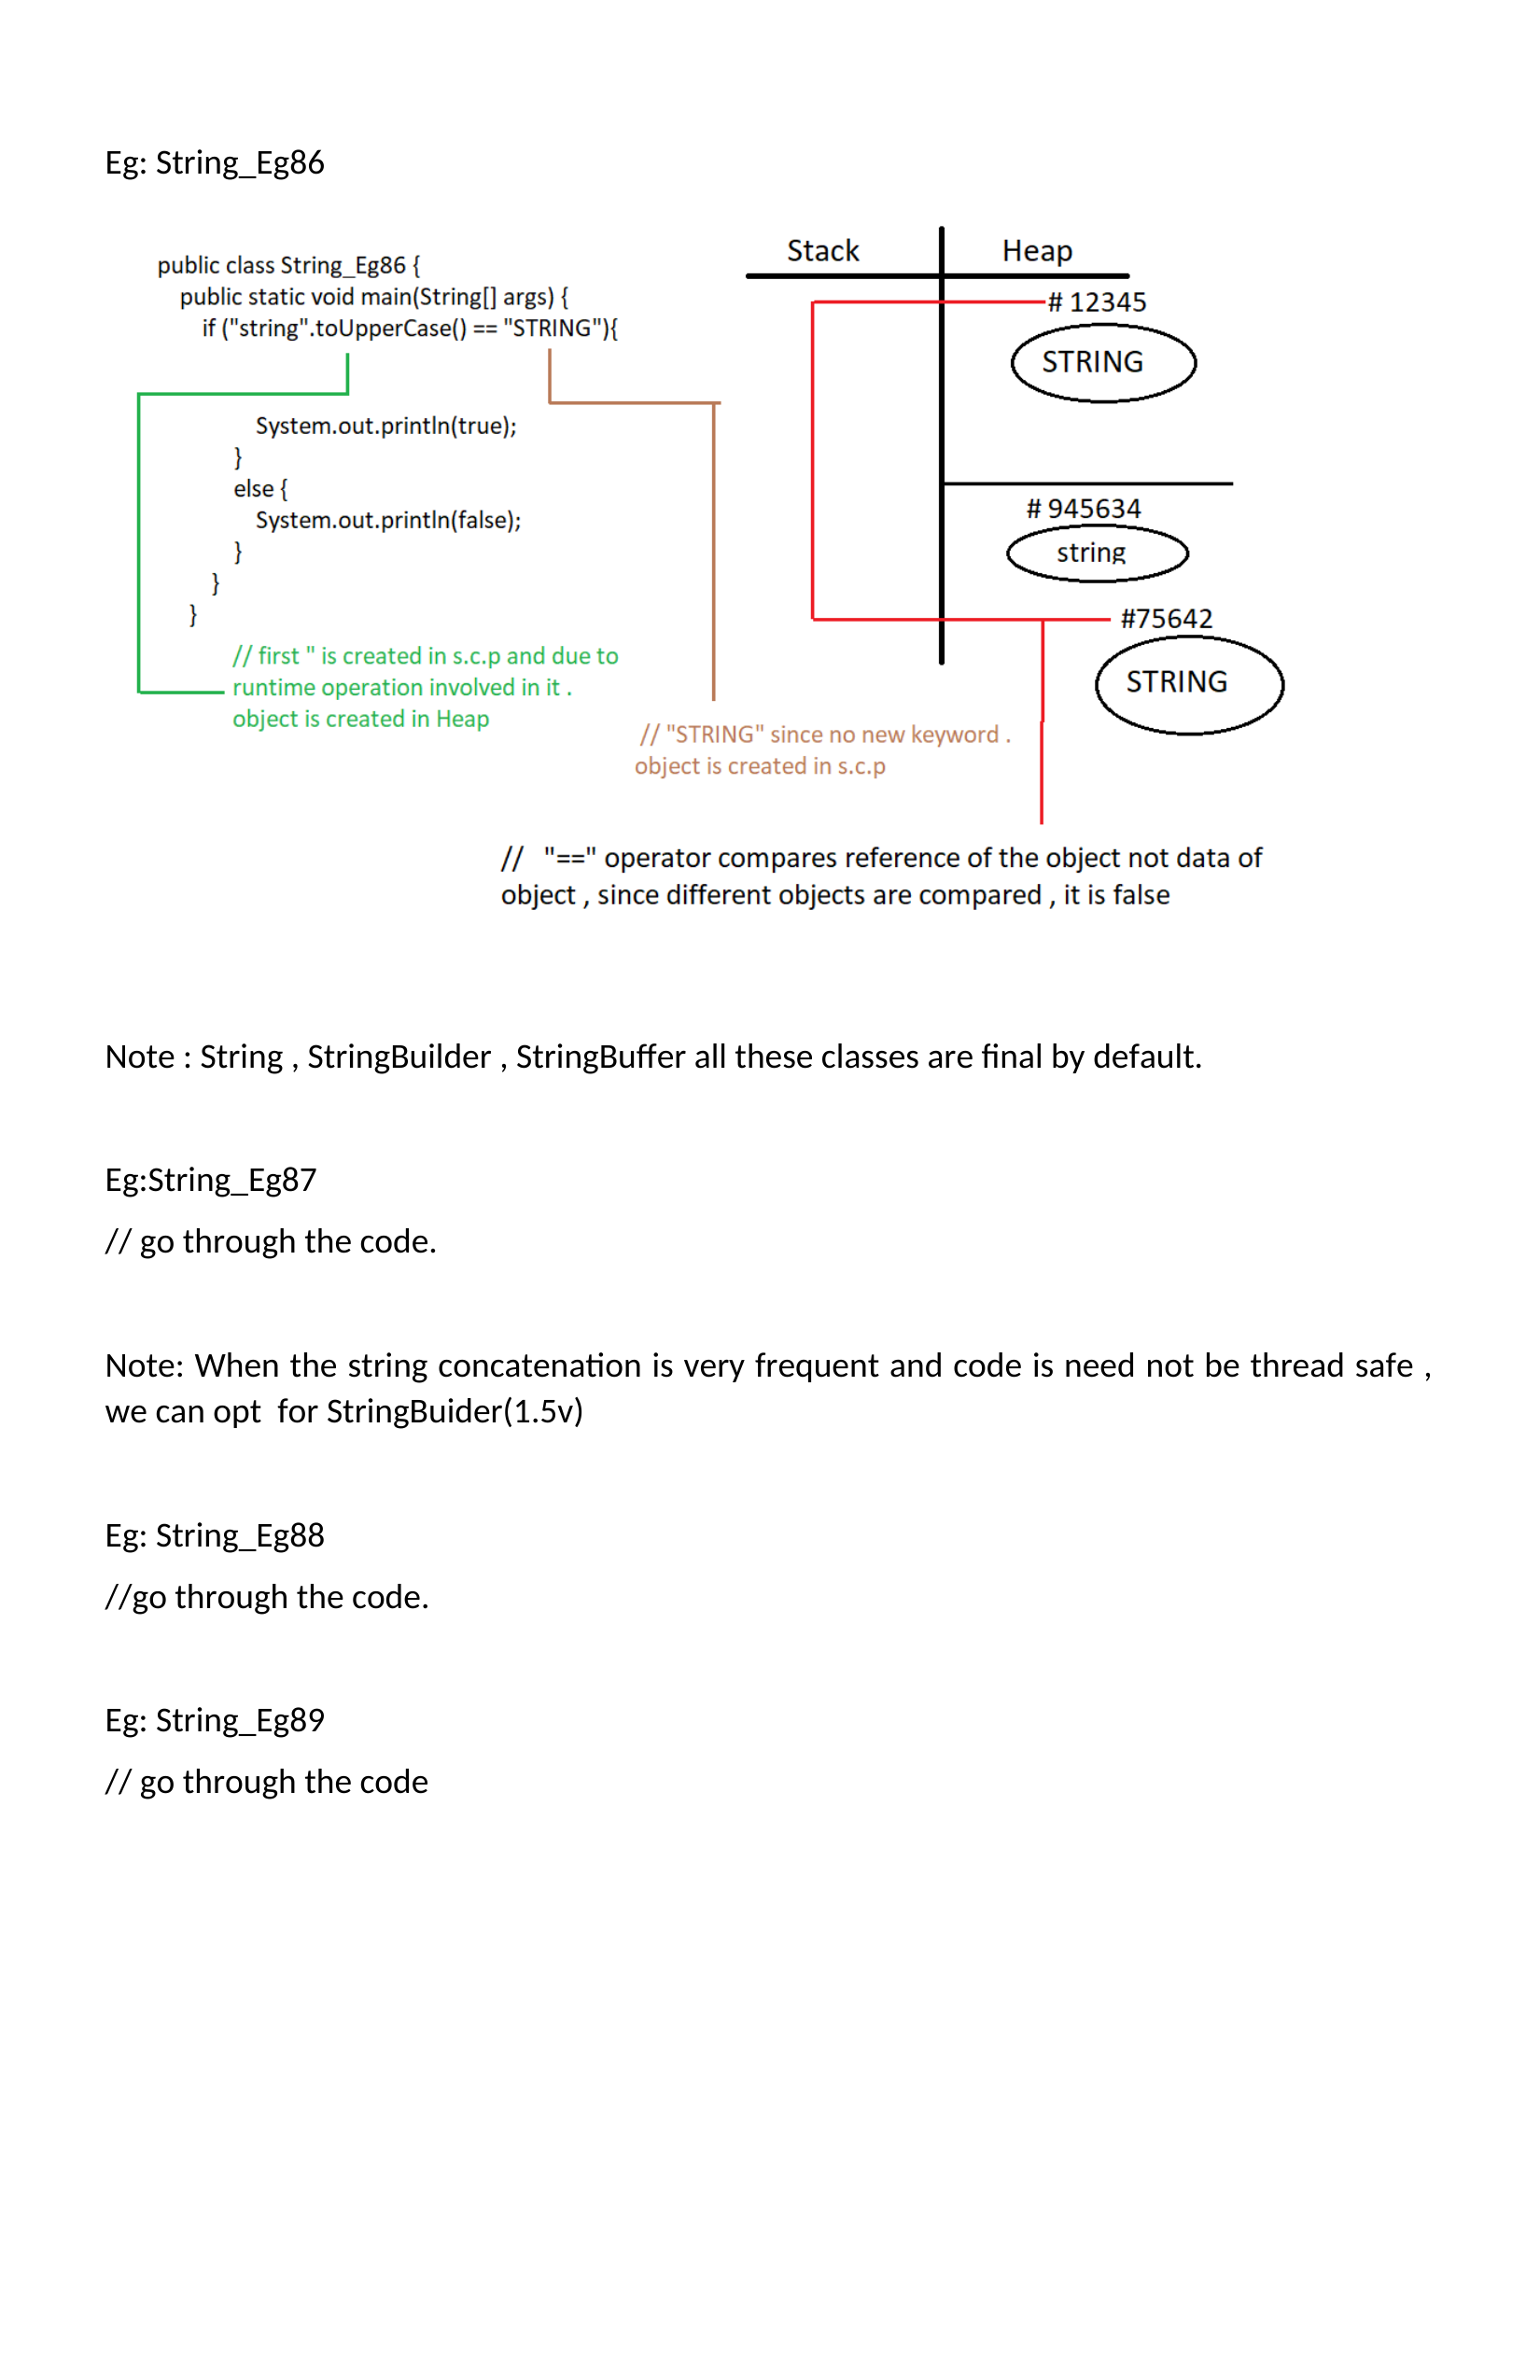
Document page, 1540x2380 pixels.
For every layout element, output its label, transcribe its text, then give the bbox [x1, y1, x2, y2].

text // go through the code. [105, 1219, 1435, 1262]
text Eg:String_Eg87 [105, 1157, 1435, 1200]
text Note: When the string concatenation is very frequent and code is need not be thread safe , we can opt for StringBuider(1.5v) [105, 1343, 1435, 1432]
text Eg: String_Eg88 [105, 1513, 1435, 1555]
text //go through the code. [105, 1575, 1435, 1617]
picture [105, 202, 1435, 955]
text Eg: String_Eg86 [105, 140, 1435, 183]
text // go through the code [105, 1759, 1435, 1802]
text Eg: String_Eg89 [105, 1698, 1435, 1741]
text Note : String , StringBuilder , StringBuffer all these classes are final by default. [105, 1034, 1435, 1077]
